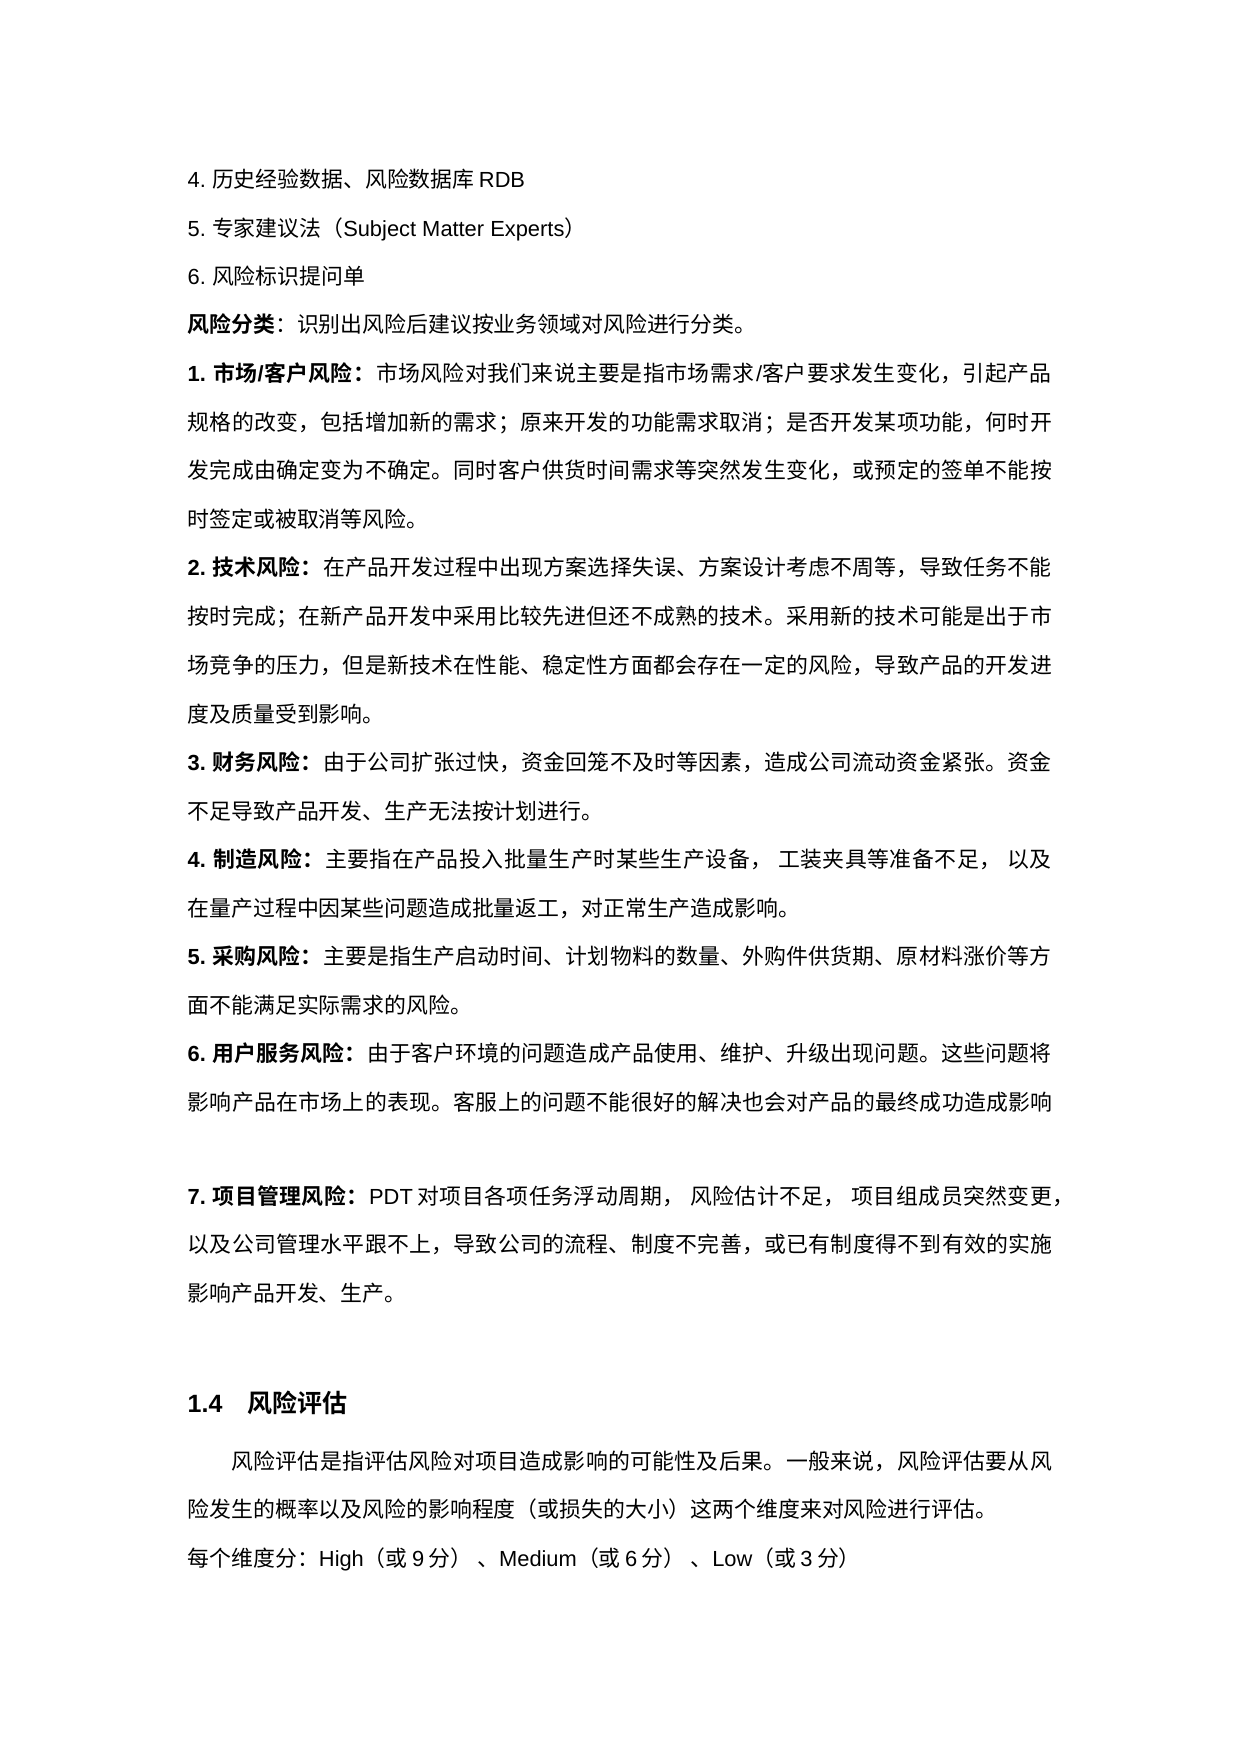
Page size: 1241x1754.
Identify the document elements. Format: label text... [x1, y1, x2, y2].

text 6. 用户服务风险：由于客户环境的问题造成产品使用、维护、升级出现问题。这些问题将影响产品在市场上的表现。客服上的问题不能很好的解决也会对产品的最终成功造成影响。 [187, 1036, 1053, 1166]
text 5. 采购风险：主要是指生产启动时间、计划物料的数量、外购件供货期、原材料涨价等方面不能满足实际需求的风险。 [187, 939, 1053, 1020]
text 4. 制造风险：主要指在产品投入批量生产时某些生产设备， 工装夹具等准备不足， 以及在量产过程中因某些问题造成批量返工，对正常生产造成影响。 [187, 842, 1053, 923]
text 6. 风险标识提问单 [187, 259, 1053, 291]
subtitle 风险评估 [187, 1369, 1053, 1434]
text 风险分类：识别出风险后建议按业务领域对风险进行分类。 [187, 307, 1053, 339]
text 5. 专家建议法（Subject Matter Experts） [187, 210, 1053, 243]
text 每个维度分：High（或9分） 、Medium（或6分） 、Low（或3分） [187, 1540, 1053, 1573]
text 1. 市场/客户风险：市场风险对我们来说主要是指市场需求/客户要求发生变化，引起产品规格的改变，包括增加新的需求；原来开发的功能需求取消；是否开发某项功能，何时开发完成由确定变为不确定。同时客户供货时间需求等突然发生变化，或预定的签单不能按时签定或被取消等风险。 [187, 355, 1053, 534]
text 4. 历史经验数据、风险数据库RDB [187, 162, 1053, 194]
text 2. 技术风险：在产品开发过程中出现方案选择失误、方案设计考虑不周等，导致任务不能按时完成；在新产品开发中采用比较先进但还不成熟的技术。采用新的技术可能是出于市场竞争的压力，但是新技术在性能、稳定性方面都会存在一定的风险，导致产品的开发进度及质量受到影响。 [187, 550, 1053, 729]
text 3. 财务风险：由于公司扩张过快，资金回笼不及时等因素，造成公司流动资金紧张。资金不足导致产品开发、生产无法按计划进行。 [187, 744, 1053, 826]
text 风险评估是指评估风险对项目造成影响的可能性及后果。一般来说，风险评估要从风险发生的概率以及风险的影响程度（或损失的大小）这两个维度来对风险进行评估。 [187, 1443, 1053, 1524]
text 7. 项目管理风险：PDT对项目各项任务浮动周期， 风险估计不足， 项目组成员突然变更，以及公司管理水平跟不上，导致公司的流程、制度不完善，或已有制度得不到有效的实施，影响产品开发、生产。 [187, 1178, 1053, 1308]
